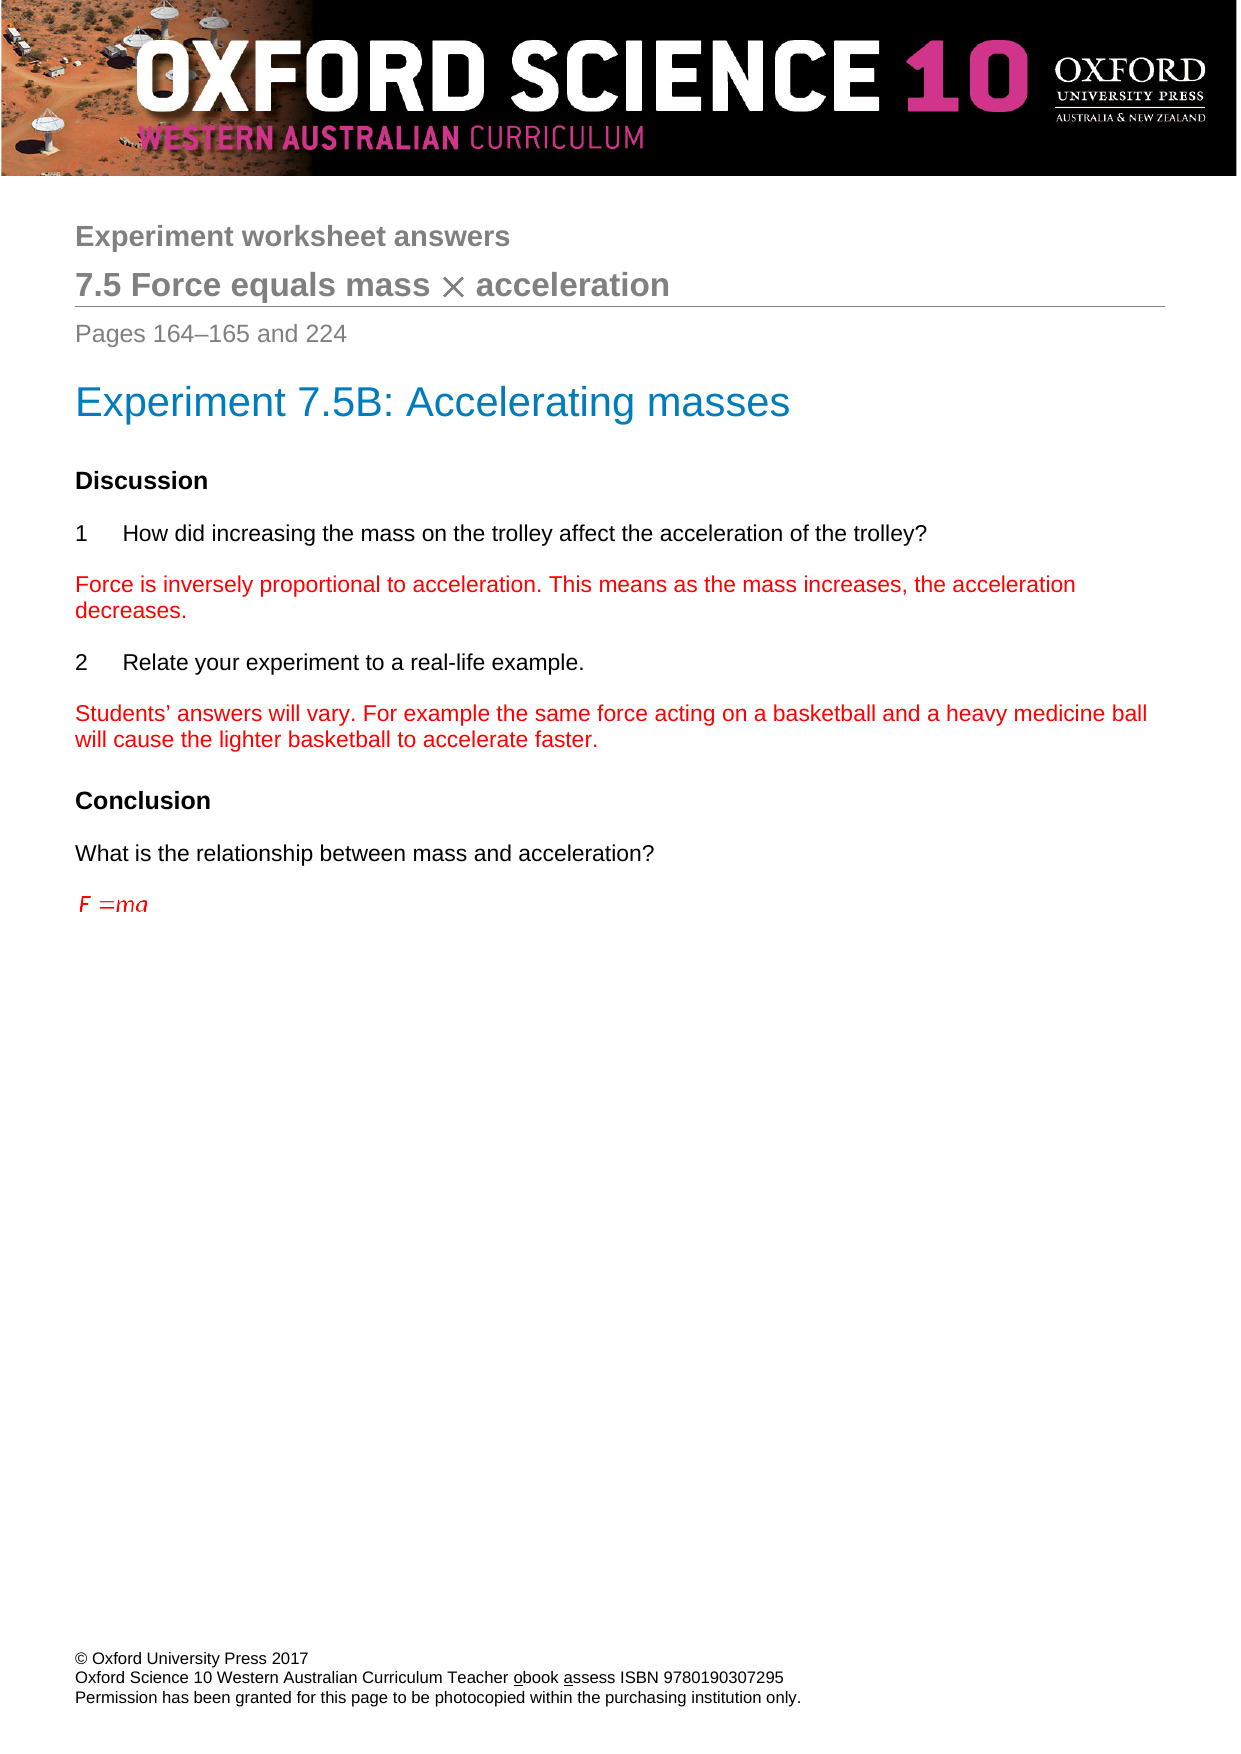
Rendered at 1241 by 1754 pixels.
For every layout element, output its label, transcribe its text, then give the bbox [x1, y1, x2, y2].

text Pages 164–165 and 224 [75, 319, 1165, 348]
text Conclusion [75, 786, 1165, 815]
text Experiment worksheet answers [75, 219, 1165, 253]
list 1 How did increasing the mass on the trolley affect the acceleration of the trolley? [75, 520, 1165, 546]
picture [0, 0, 1236, 175]
text Students’ answers will vary. For example the same force acting on a basketball and a heavy medicine ball will cause the lighter basketball to accelerate faster. [75, 700, 1165, 753]
text 7.5 Force equals mass acceleration [75, 265, 1165, 306]
text What is the relationship between mass and acceleration? [75, 840, 1165, 866]
text Experiment 7.5B: Accelerating masses [75, 377, 1165, 425]
list 2 Relate your experiment to a real-life example. [75, 649, 1165, 675]
text Discussion [75, 466, 1165, 495]
text Force is inversely proportional to acceleration. This means as the mass increases, the acceleration decreases. [75, 571, 1165, 624]
